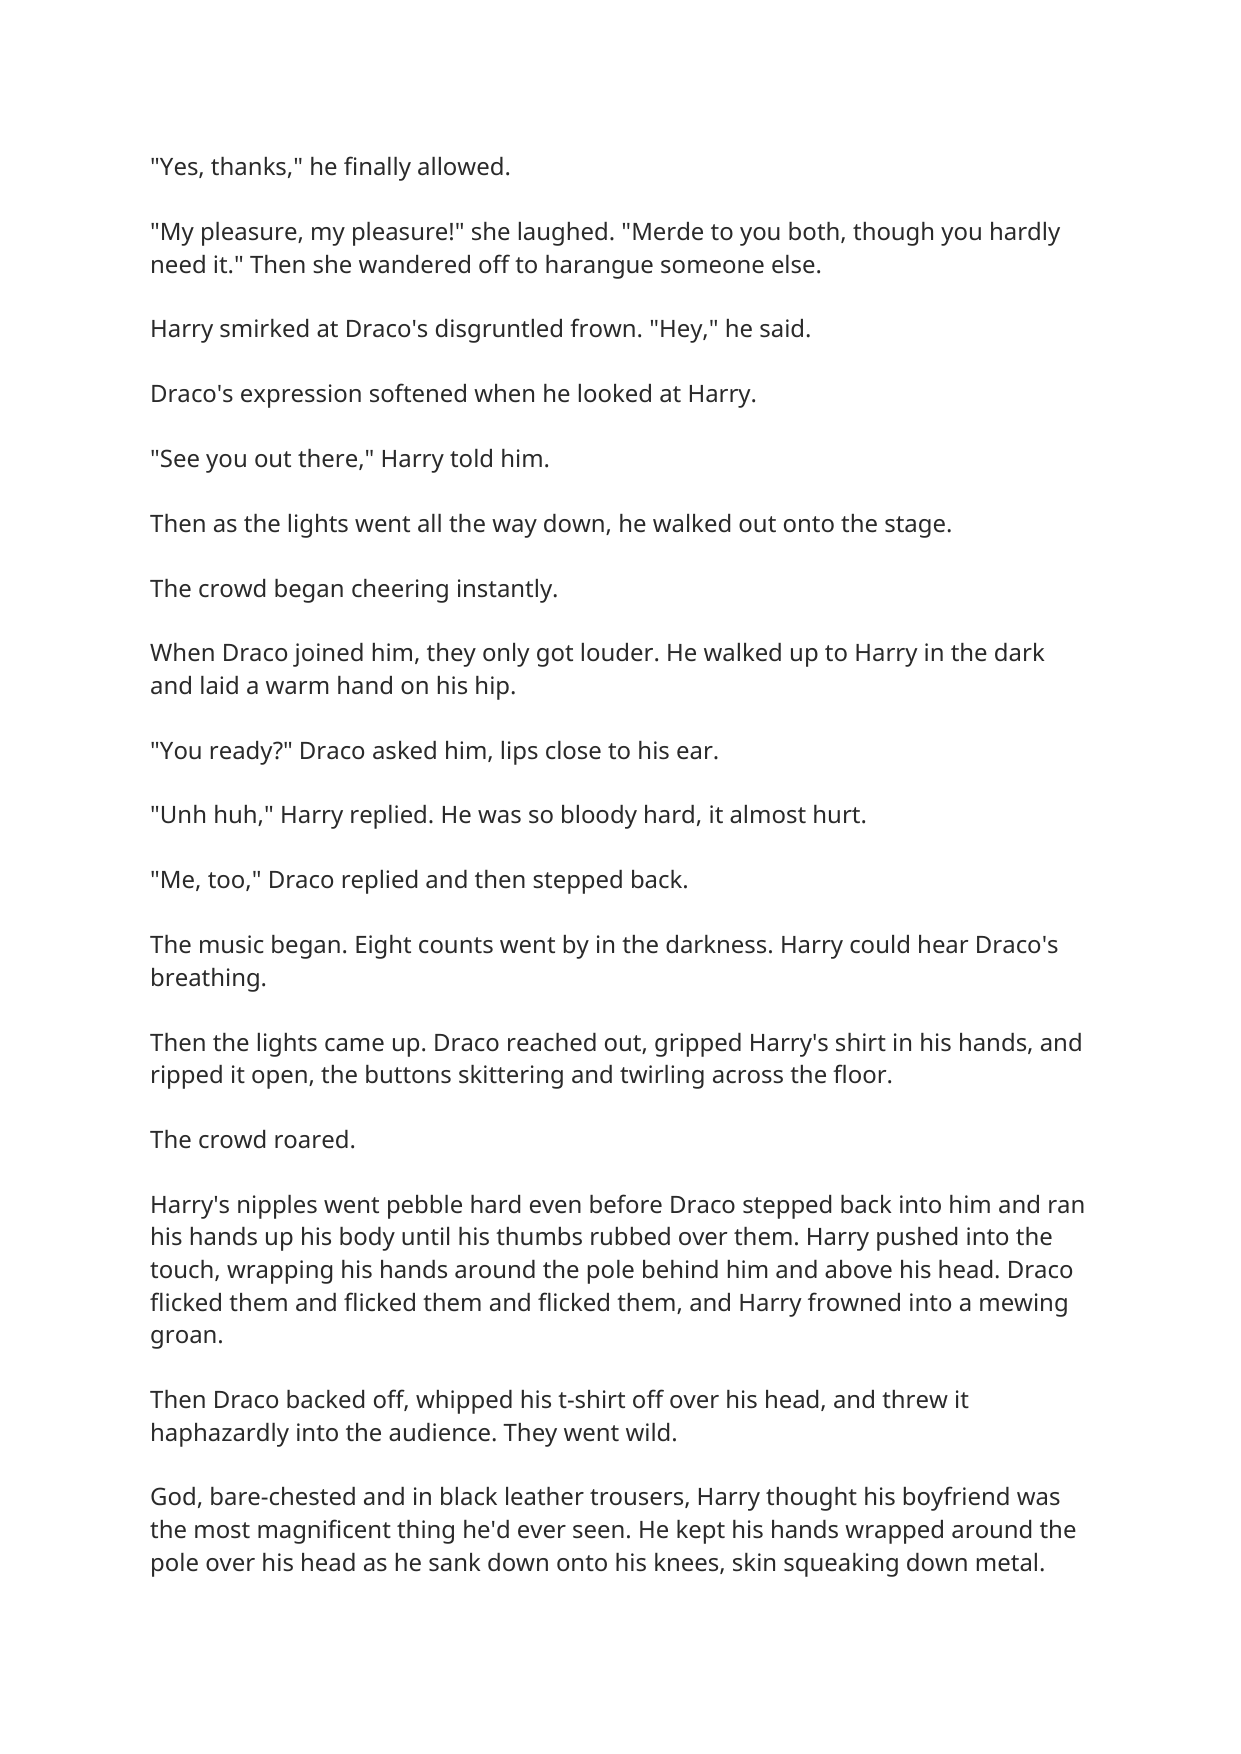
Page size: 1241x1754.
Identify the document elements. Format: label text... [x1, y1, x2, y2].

text When Draco joined him, they only got louder. He walked up to Harry in the dark and laid a warm hand on his hip. [150, 636, 1090, 701]
text Then Draco backed off, whipped his t-shirt off over his head, and threw it haphazardly into the audience. They went wild. [150, 1383, 1090, 1448]
text Then the lights came up. Draco reached out, gripped Harry's shirt in his hands, and ripped it open, the buttons skittering and twirling across the floor. [150, 1025, 1090, 1091]
text Harry's nipples went pebble hard even before Draco stepped back into him and ran his hands up his body until his thumbs rubbed over them. Harry pushed into the touch, wrapping his hands around the pole behind him and above his head. Draco flicked them and flicked them and flicked them, and Harry frowned into a mewing groan. [150, 1187, 1090, 1351]
text Draco's expression softened when he looked at Harry. [150, 377, 1090, 409]
text "Unh huh," Harry replied. He was so bloody hard, it almost hurt. [150, 798, 1090, 831]
text The music began. Eight counts went by in the darkness. Harry could hear Draco's breathing. [150, 928, 1090, 993]
text Then as the lights went all the way down, he walked out onto the stage. [150, 507, 1090, 539]
text "See you out there," Harry told him. [150, 442, 1090, 474]
text "You ready?" Draco asked him, lips close to his ear. [150, 733, 1090, 766]
text The crowd roared. [150, 1123, 1090, 1155]
text Harry smirked at Draco's disgruntled frown. "Hey," he said. [150, 312, 1090, 345]
text The crowd began cheering instantly. [150, 571, 1090, 604]
text God, bare-chested and in black leather trousers, Harry thought his boyfriend was the most magnificent thing he'd ever seen. He kept his hands wrapped around the pole over his head as he sank down onto his knees, skin squeaking down metal. [150, 1480, 1090, 1578]
text "My pleasure, my pleasure!" she laughed. "Merde to you both, though you hardly need it." Then she wandered off to harangue someone else. [150, 215, 1090, 280]
text "Yes, thanks," he finally allowed. [150, 150, 1090, 183]
text "Me, too," Draco replied and then stepped back. [150, 863, 1090, 896]
